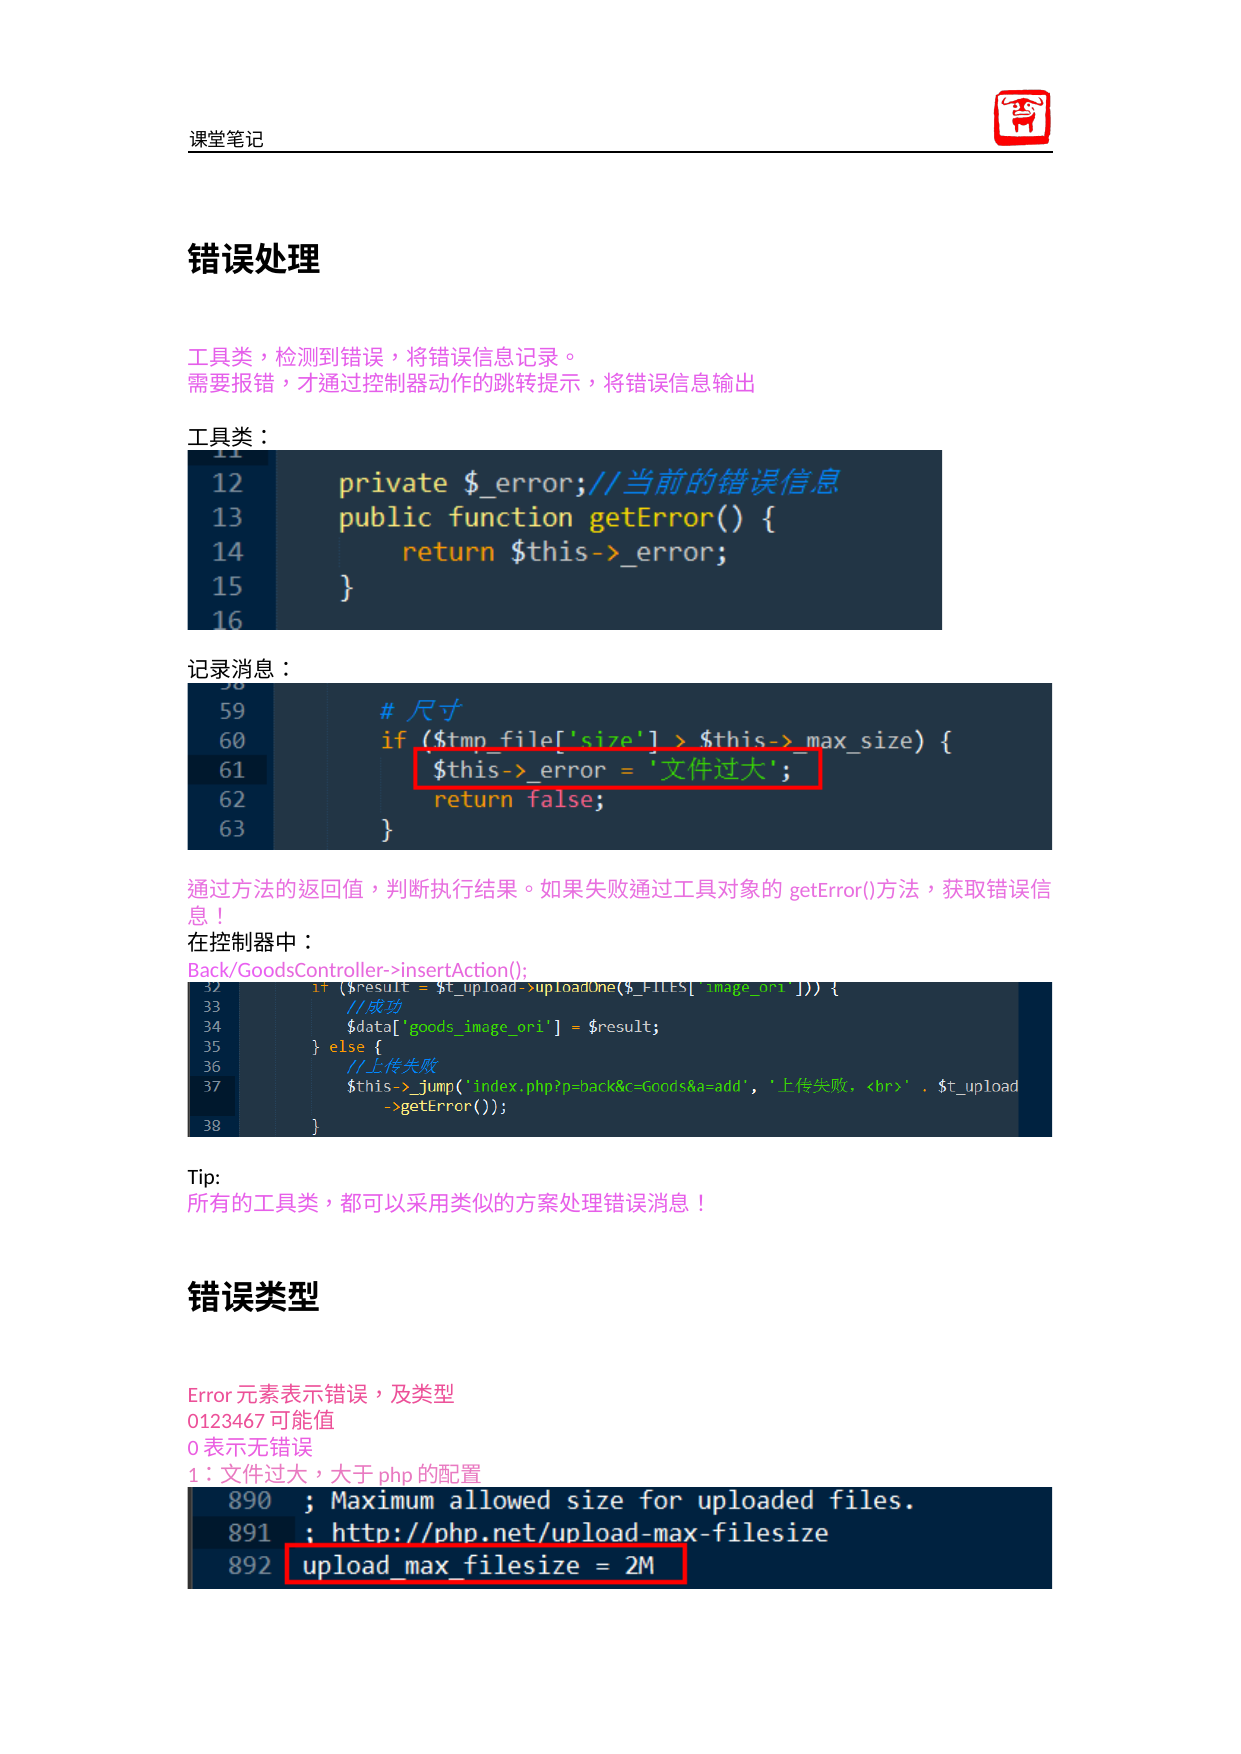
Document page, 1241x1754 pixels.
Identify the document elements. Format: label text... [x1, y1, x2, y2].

picture [187, 683, 1053, 850]
text 通过方法的返回值，判断执行结果。如果失败通过工具对象的getError()方法，获取错误信息！ [187, 876, 1053, 929]
picture [187, 1487, 1053, 1589]
text 工具类，检测到错误，将错误信息记录。 [187, 344, 1053, 370]
text 在控制器中： [187, 929, 1053, 956]
subtitle 错误处理 [187, 233, 1053, 281]
text 0 表示无错误 [187, 1434, 1053, 1461]
text 需要报错，才通过控制器动作的跳转提示，将错误信息输出 [187, 370, 1053, 397]
text 0123467可能值 [187, 1407, 1053, 1434]
text Error元素表示错误，及类型 [187, 1381, 1053, 1407]
subtitle 错误类型 [187, 1270, 1053, 1319]
text 工具类： [187, 424, 1053, 450]
text 1：文件过大，大于php的配置 [187, 1461, 1053, 1487]
text Tip: [187, 1163, 1053, 1190]
picture [992, 88, 1052, 147]
picture [187, 450, 943, 630]
text 所有的工具类，都可以采用类似的方案处理错误消息！ [187, 1190, 1053, 1217]
text Back/GoodsController->insertAction(); [187, 956, 1053, 982]
text 记录消息： [187, 657, 1053, 683]
picture [187, 982, 1053, 1137]
